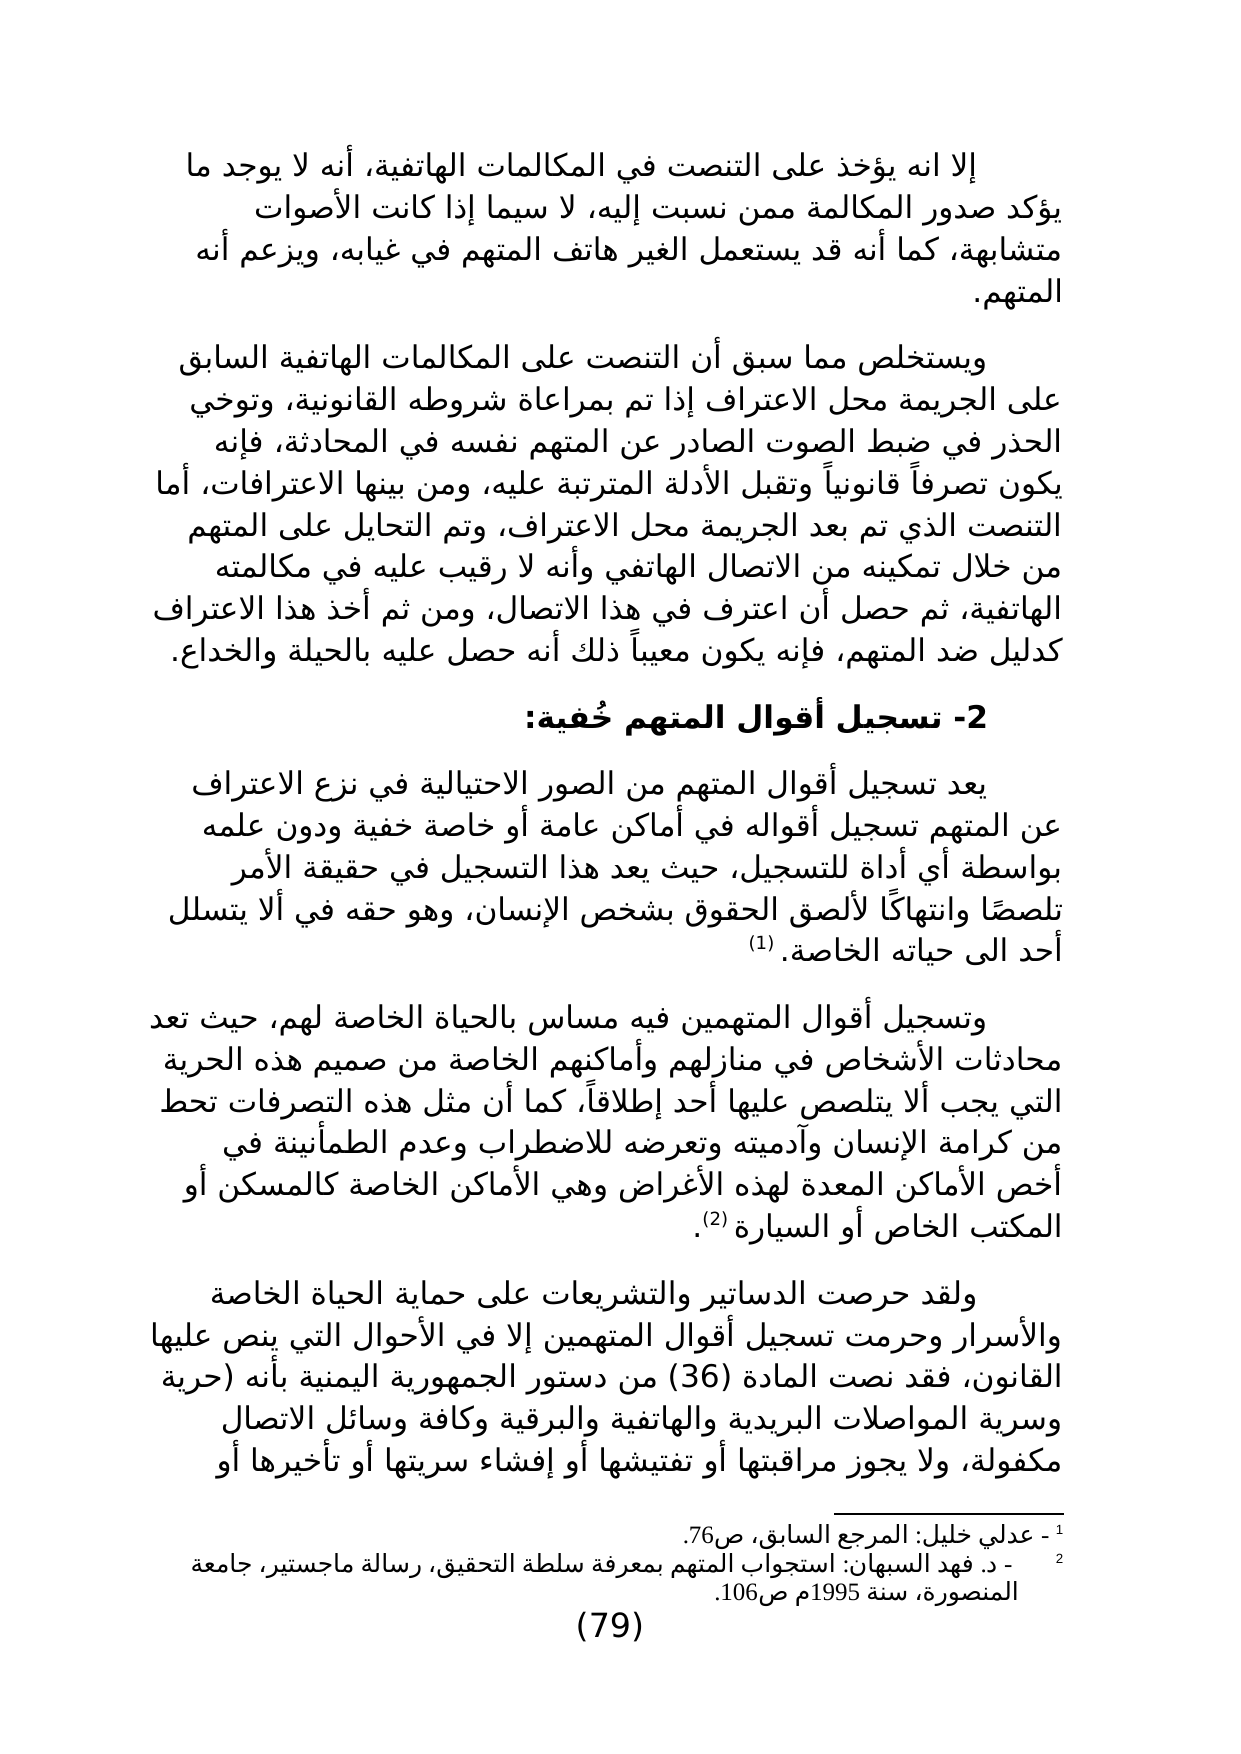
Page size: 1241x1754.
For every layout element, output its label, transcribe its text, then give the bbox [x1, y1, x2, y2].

text يعد تسجيل أقوال المتهم من الصور الاحتيالية في نزع الاعتراف عن المتهم تسجيل أقواله في أماكن عامة أو خاصة خفية ودون علمه بواسطة أي أداة للتسجيل، حيث يعد هذا التسجيل في حقيقة الأمر تلصصًا وانتهاكًا لألصق الحقوق بشخص الإنسان، وهو حقه في ألا يتسلل أحد الى حياته الخاصة. () [148, 766, 1063, 969]
text ويستخلص مما سبق أن التنصت على المكالمات الهاتفية السابق على الجريمة محل الاعتراف إذا تم بمراعاة شروطه القانونية، وتوخي الحذر في ضبط الصوت الصادر عن المتهم نفسه في المحادثة، فإنه يكون تصرفاً قانونياً وتقبل الأدلة المترتبة عليه، ومن بينها الاعترافات، أما التنصت الذي تم بعد الجريمة محل الاعتراف، وتم التحايل على المتهم من خلال تمكينه من الاتصال الهاتفي وأنه لا رقيب عليه في مكالمته الهاتفية، ثم حصل أن اعترف في هذا الاتصال، ومن ثم أخذ هذا الاعتراف كدليل ضد المتهم، فإنه يكون معيباً ذلك أنه حصل عليه بالحيلة والخداع. [148, 340, 1063, 668]
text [148, 1275, 1063, 1479]
text 2- تسجيل أقوال المتهم خُفية: [148, 699, 1063, 735]
text إلا انه يؤخذ على التنصت في المكالمات الهاتفية، أنه لا يوجد ما يؤكد صدور المكالمة ممن نسبت إليه، لا سيما إذا كانت الأصوات متشابهة، كما أنه قد يستعمل الغير هاتف المتهم في غيابه، ويزعم أنه المتهم. [148, 148, 1063, 309]
text وتسجيل أقوال المتهمين فيه مساس بالحياة الخاصة لهم، حيث تعد محادثات الأشخاص في منازلهم وأماكنهم الخاصة من صميم هذه الحرية التي يجب ألا يتلصص عليها أحد إطلاقاً، كما أن مثل هذه التصرفات تحط من كرامة الإنسان وآدميته وتعرضه للاضطراب وعدم الطمأنينة في أخص الأماكن المعدة لهذه الأغراض وهي الأماكن الخاصة كالمسكن أو المكتب الخاص أو السيارة (). [148, 999, 1063, 1245]
